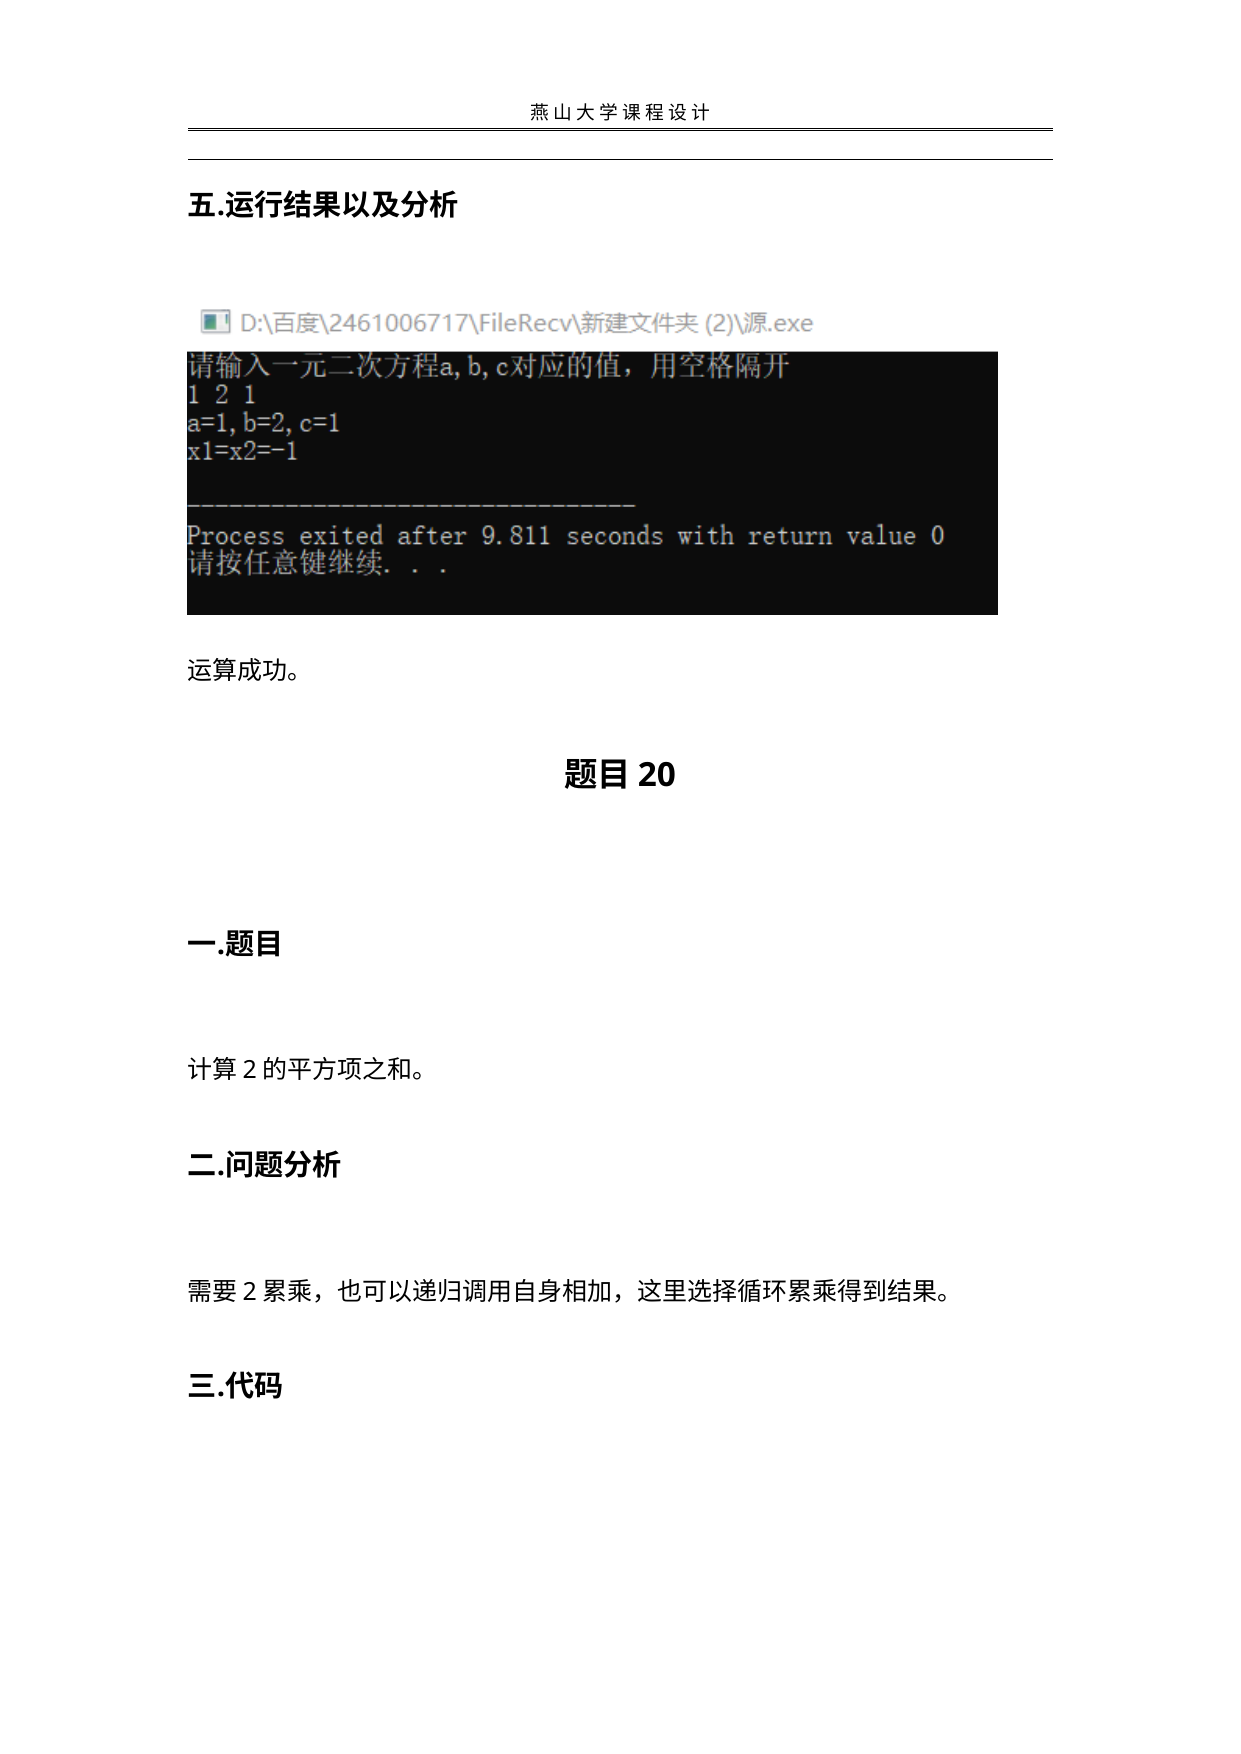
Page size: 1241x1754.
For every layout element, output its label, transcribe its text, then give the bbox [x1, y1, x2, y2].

picture [187, 294, 998, 615]
text 三.代码 [187, 1350, 1053, 1418]
text 五.运行结果以及分析 [187, 169, 1053, 237]
text 题目20 [187, 738, 1053, 806]
text 运算成功。 [187, 634, 1053, 702]
text 计算2的平方项之和。 [187, 1034, 1053, 1102]
text 二.问题分析 [187, 1129, 1053, 1197]
text 需要2累乘，也可以递归调用自身相加，这里选择循环累乘得到结果。 [187, 1255, 1053, 1323]
text 一.题目 [187, 908, 1053, 976]
